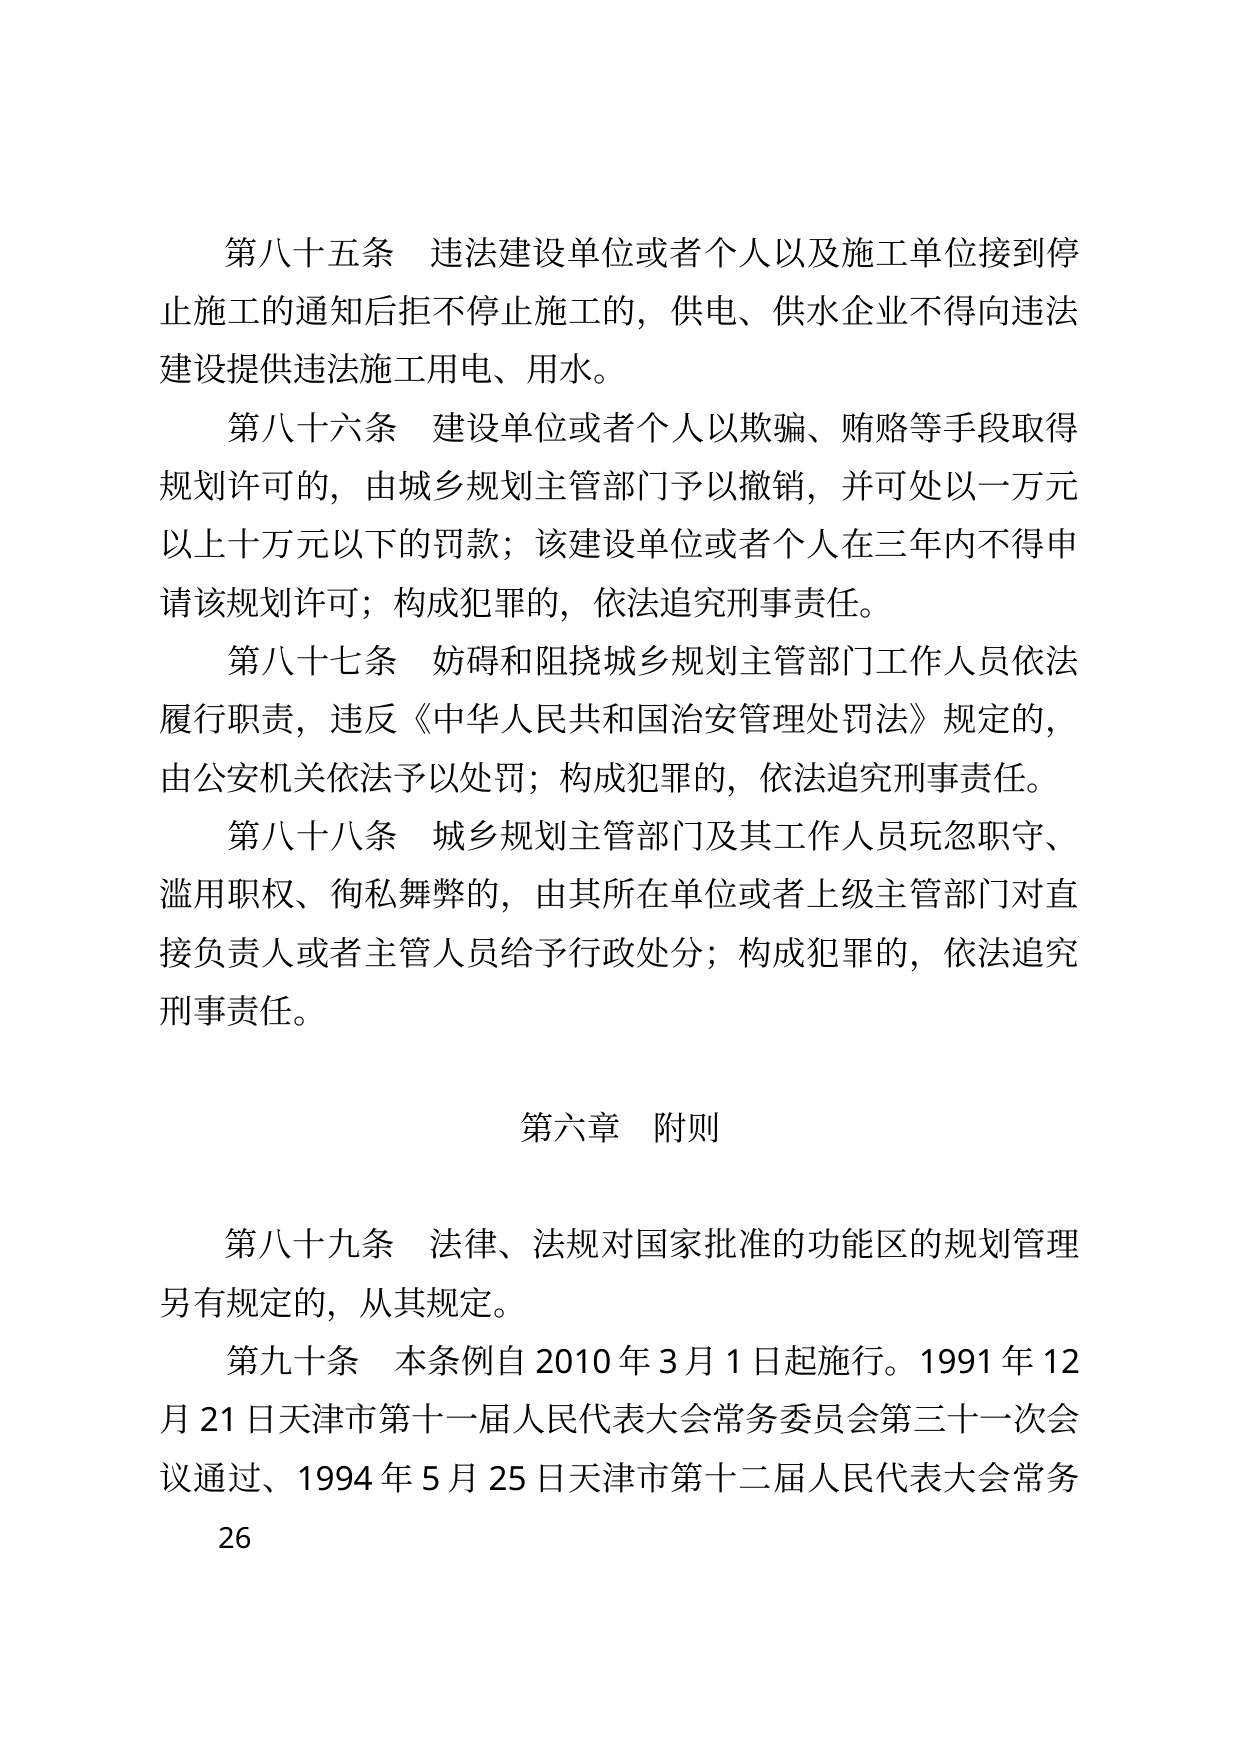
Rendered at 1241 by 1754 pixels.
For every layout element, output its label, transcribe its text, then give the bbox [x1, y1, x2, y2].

text 第八十九条 法律、法规对国家批准的功能区的规划管理另有规定的，从其规定。 [159, 1210, 1081, 1327]
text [159, 1327, 1081, 1502]
text 第八十八条 城乡规划主管部门及其工作人员玩忽职守、滥用职权、徇私舞弊的，由其所在单位或者上级主管部门对直接负责人或者主管人员给予行政处分；构成犯罪的，依法追究刑事责任。 [159, 802, 1081, 1035]
text 第六章 附则 [159, 1093, 1081, 1152]
text 第八十七条 妨碍和阻挠城乡规划主管部门工作人员依法履行职责，违反《中华人民共和国治安管理处罚法》规定的，由公安机关依法予以处罚；构成犯罪的，依法追究刑事责任。 [159, 627, 1081, 802]
text 第八十五条 违法建设单位或者个人以及施工单位接到停止施工的通知后拒不停止施工的，供电、供水企业不得向违法建设提供违法施工用电、用水。 [159, 218, 1081, 393]
text 第八十六条 建设单位或者个人以欺骗、贿赂等手段取得规划许可的，由城乡规划主管部门予以撤销，并可处以一万元以上十万元以下的罚款；该建设单位或者个人在三年内不得申请该规划许可；构成犯罪的，依法追究刑事责任。 [159, 393, 1081, 627]
